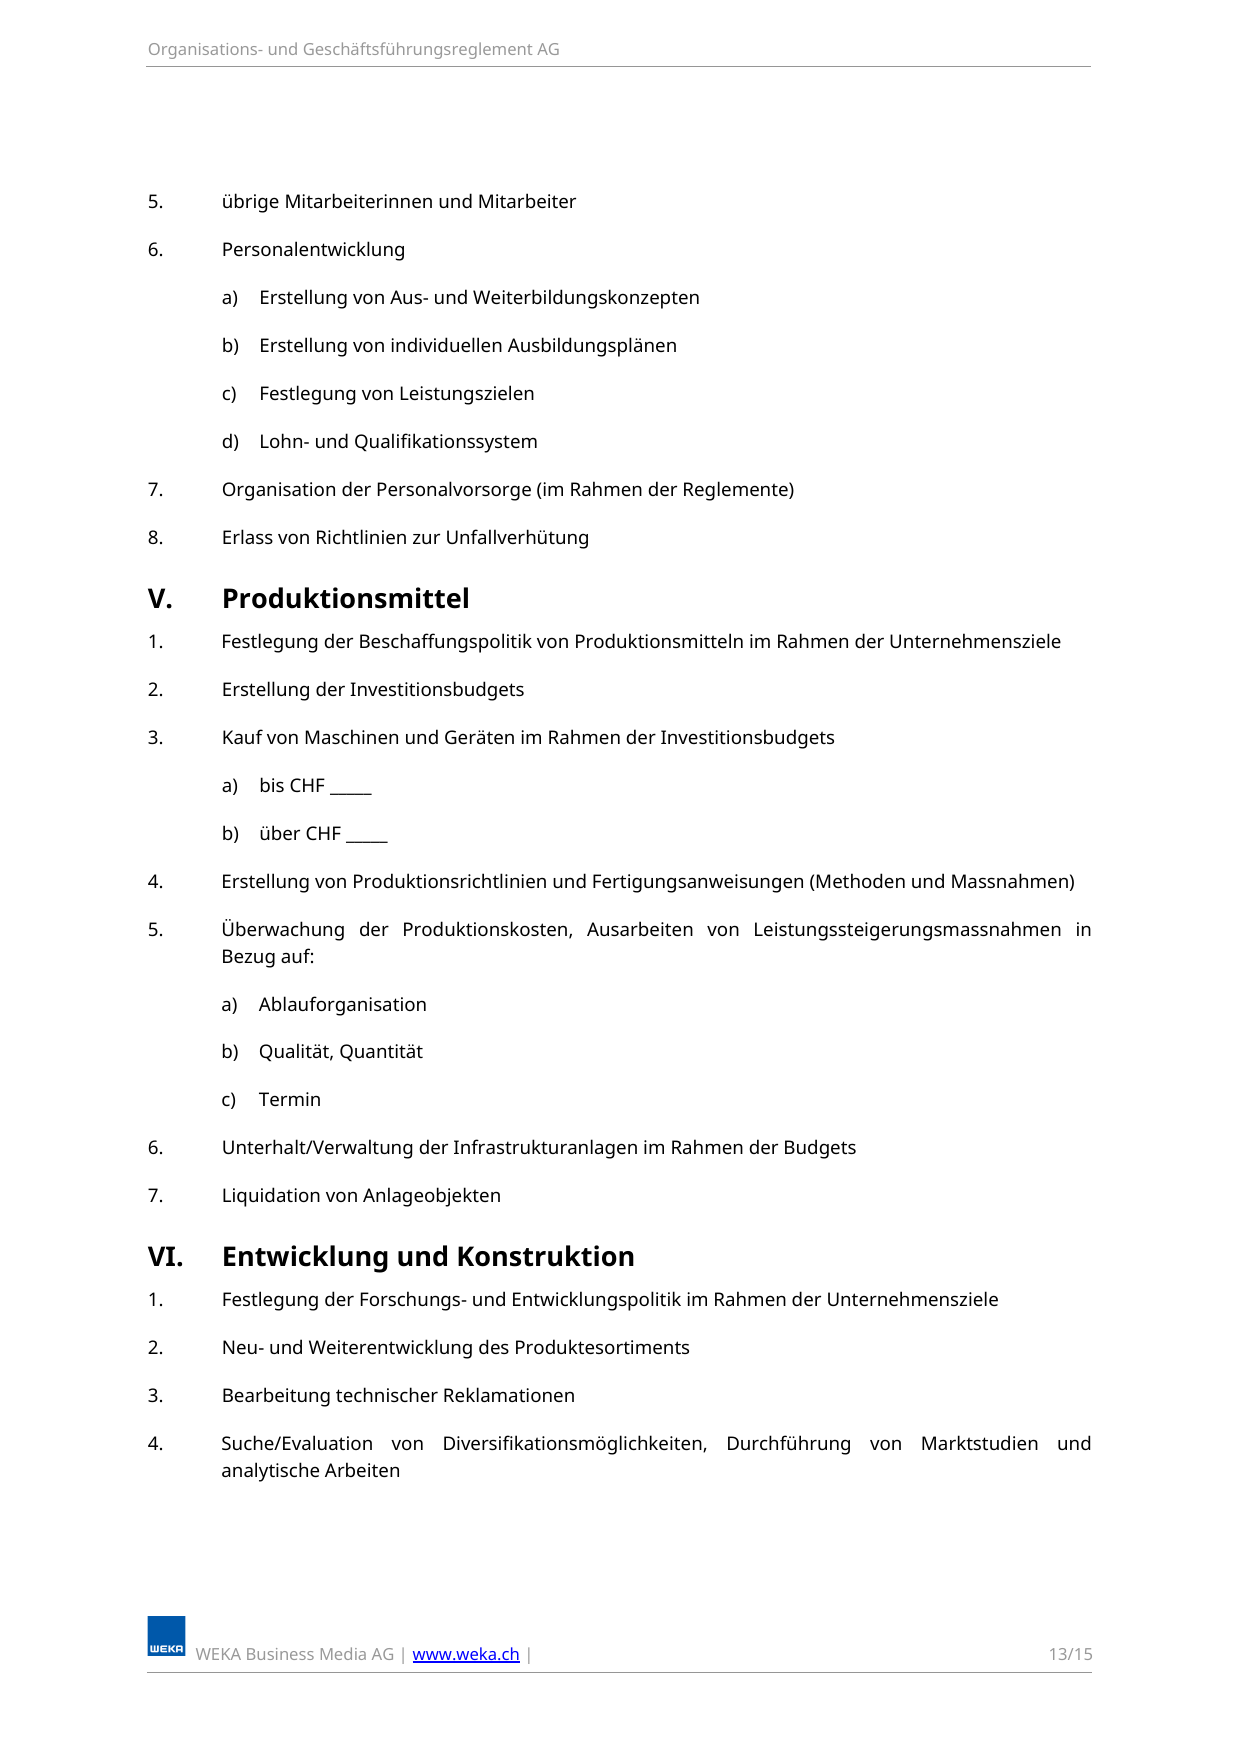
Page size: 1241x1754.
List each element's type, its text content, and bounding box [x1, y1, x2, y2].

list Termin [221, 1085, 1092, 1112]
list Ablauforganisation [221, 989, 1092, 1016]
text 2. Erstellung der Investitionsbudgets [148, 675, 1092, 702]
list Erstellung von individuellen Ausbildungsplänen [222, 331, 1092, 358]
text 4. Suche/Evaluation von Diversifikationsmöglichkeiten, Durchführung von Marktstudien und analytische Arbeiten [148, 1429, 1092, 1483]
text 6. Unterhalt/Verwaltung der Infrastrukturanlagen im Rahmen der Budgets [148, 1133, 1092, 1160]
text 1. Festlegung der Beschaffungspolitik von Produktionsmitteln im Rahmen der Unternehmensziele [148, 627, 1092, 654]
text 4. Erstellung von Produktionsrichtlinien und Fertigungsanweisungen (Methoden und Massnahmen) [148, 866, 1092, 893]
list Qualität, Quantität [221, 1037, 1092, 1064]
list bis CHF _____ [222, 771, 1092, 798]
picture [147, 1616, 186, 1656]
text 1. Festlegung der Forschungs- und Entwicklungspolitik im Rahmen der Unternehmensziele [148, 1285, 1092, 1312]
text 7. Liquidation von Anlageobjekten [148, 1181, 1092, 1208]
text V. Produktionsmittel [148, 583, 1092, 614]
text 7. Organisation der Personalvorsorge (im Rahmen der Reglemente) [148, 475, 1092, 502]
text 5. übrige Mitarbeiterinnen und Mitarbeiter [148, 187, 1092, 214]
list Festlegung von Leistungszielen [222, 379, 1092, 406]
text 5. Überwachung der Produktionskosten, Ausarbeiten von Leistungssteigerungsmassnahmen in Bezug auf: [148, 914, 1092, 968]
text 3. Kauf von Maschinen und Geräten im Rahmen der Investitionsbudgets [148, 723, 1092, 750]
list über CHF _____ [222, 818, 1092, 846]
list Erstellung von Aus- und Weiterbildungskonzepten [222, 283, 1092, 310]
text 6. Personalentwicklung [148, 235, 1092, 262]
text 3. Bearbeitung technischer Reklamationen [148, 1381, 1092, 1408]
list Lohn- und Qualifikationssystem [222, 427, 1092, 454]
text VI. Entwicklung und Konstruktion [148, 1241, 1092, 1273]
text 2. Neu- und Weiterentwicklung des Produktesortiments [148, 1333, 1092, 1360]
text 8. Erlass von Richtlinien zur Unfallverhütung [148, 523, 1092, 550]
